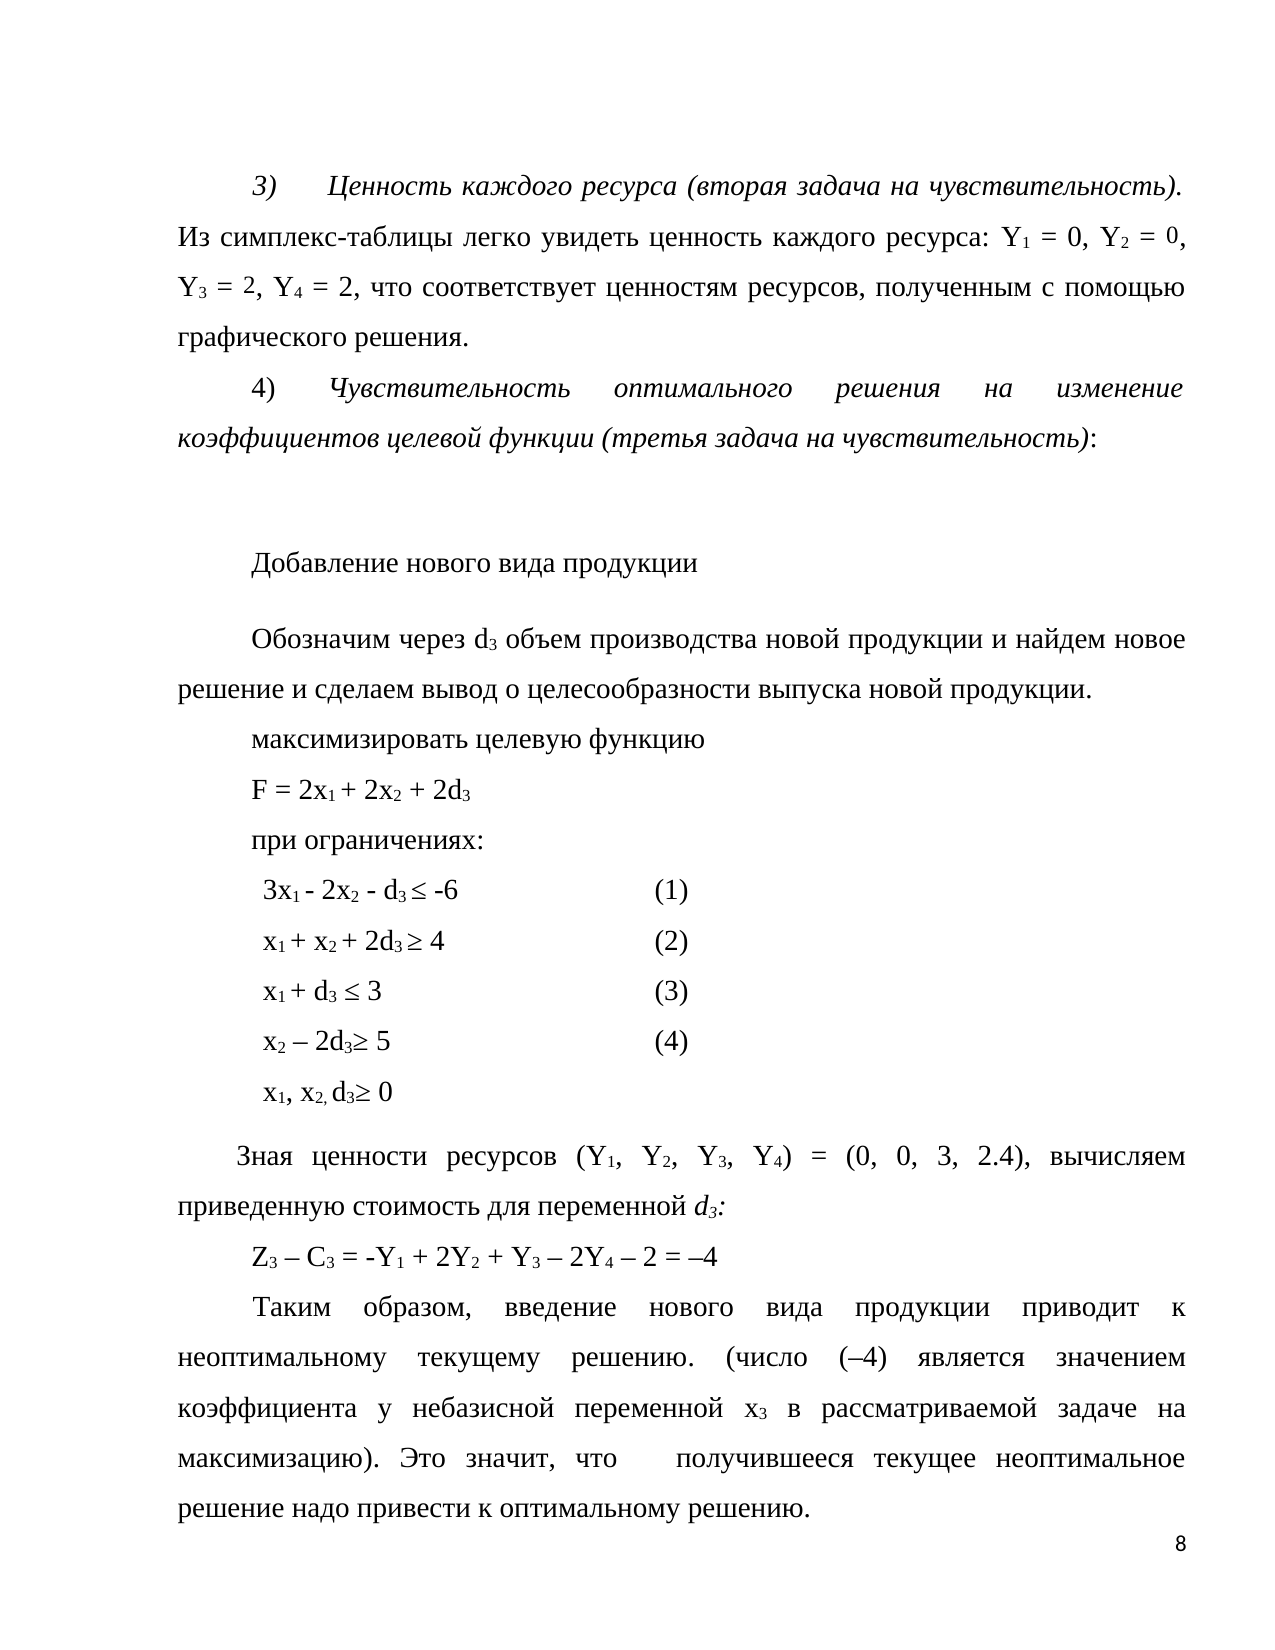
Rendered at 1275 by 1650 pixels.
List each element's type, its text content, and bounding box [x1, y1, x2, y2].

text Таким образом, введение нового вида продукции приводит к неоптимальному текущему решению. (число (–4) является значением коэффициента у небазисной переменной х3 в рассматриваемой задаче на максимизацию). Это значит, что получившееся текущее неоптимальное решение надо привести к оптимальному решению. [177, 1289, 1186, 1524]
table_header 3x1 - 2x2 - d3 ≤ -6 x1 + x2 + 2d3 ≥ 4 x1 + d3 ≤ 3 x2 – 2d3≥ 5 x1, x2, d3≥ 0 [162, 873, 643, 1138]
text Зная ценности ресурсов (Y1, Y2, Y3, Y4) = (0, 0, 3, 2.4), вычисляем приведенную стоимость для переменной d3: [177, 1138, 1186, 1222]
text F = 2x1 + 2x2 + 2d3 [177, 772, 1186, 805]
list Ценность каждого ресурса (вторая задача на чувствительность). Из симплекс-таблицы легко увидеть ценность каждого ресурса: Y1 = 0, Y2 = , Y3 = , Y4 = 2, что соответствует ценностям ресурсов, полученным с помощью графического решения. [177, 168, 1186, 353]
text Z3 – C3 = -Y1 + 2Y2 + Y3 – 2Y4 – 2 = –4 [177, 1239, 1186, 1272]
text при ограничениях: [177, 822, 1186, 856]
subtitle Добавление нового вида продукции [177, 546, 1186, 579]
text максимизировать целевую функцию [177, 722, 1186, 755]
list Чувствительность оптимального решения на изменение коэффициентов целевой функции (третья задача на чувствительность): [177, 370, 1186, 453]
table_header (1) (2) (3) (4) [643, 873, 1122, 1138]
text Обозначим через d3 объем производства новой продукции и найдем новое решение и сделаем вывод о целесообразности выпуска новой продукции. [177, 621, 1186, 705]
